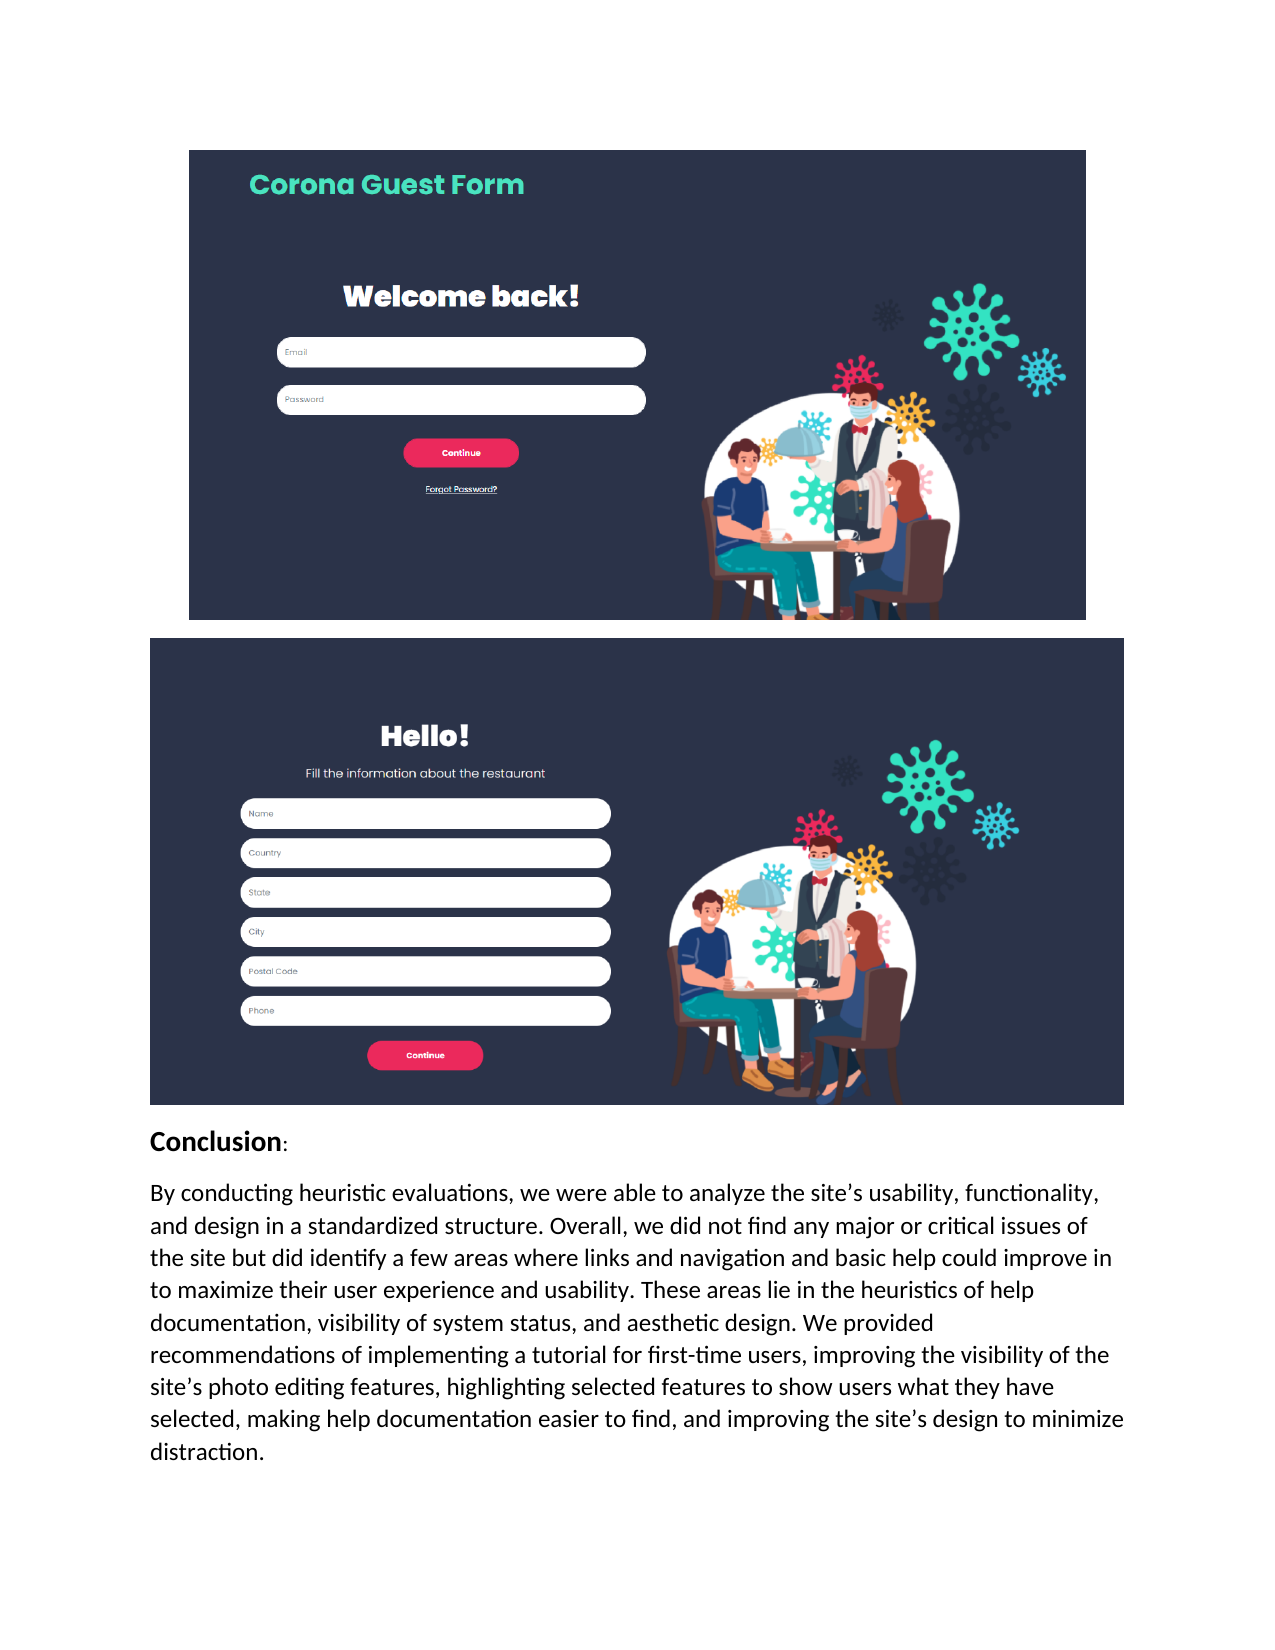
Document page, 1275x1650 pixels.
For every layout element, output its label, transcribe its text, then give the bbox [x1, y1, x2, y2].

picture [189, 150, 1086, 620]
text By conducting heuristic evaluations, we were able to analyze the site’s usability, functionality, and design in a standardized structure. Overall, we did not find any major or critical issues of the site but did identify a few areas where links and navigation and basic help could improve in to maximize their user experience and usability. These areas lie in the heuristics of help documentation, visibility of system status, and aesthetic design. We provided recommendations of implementing a tutorial for first-time users, improving the visibility of the site’s photo editing features, highlighting selected features to show users what they have selected, making help documentation easier to find, and improving the site’s design to minimize distraction. [150, 1177, 1125, 1466]
text Conclusion: [150, 1123, 1125, 1159]
picture [150, 638, 1124, 1105]
